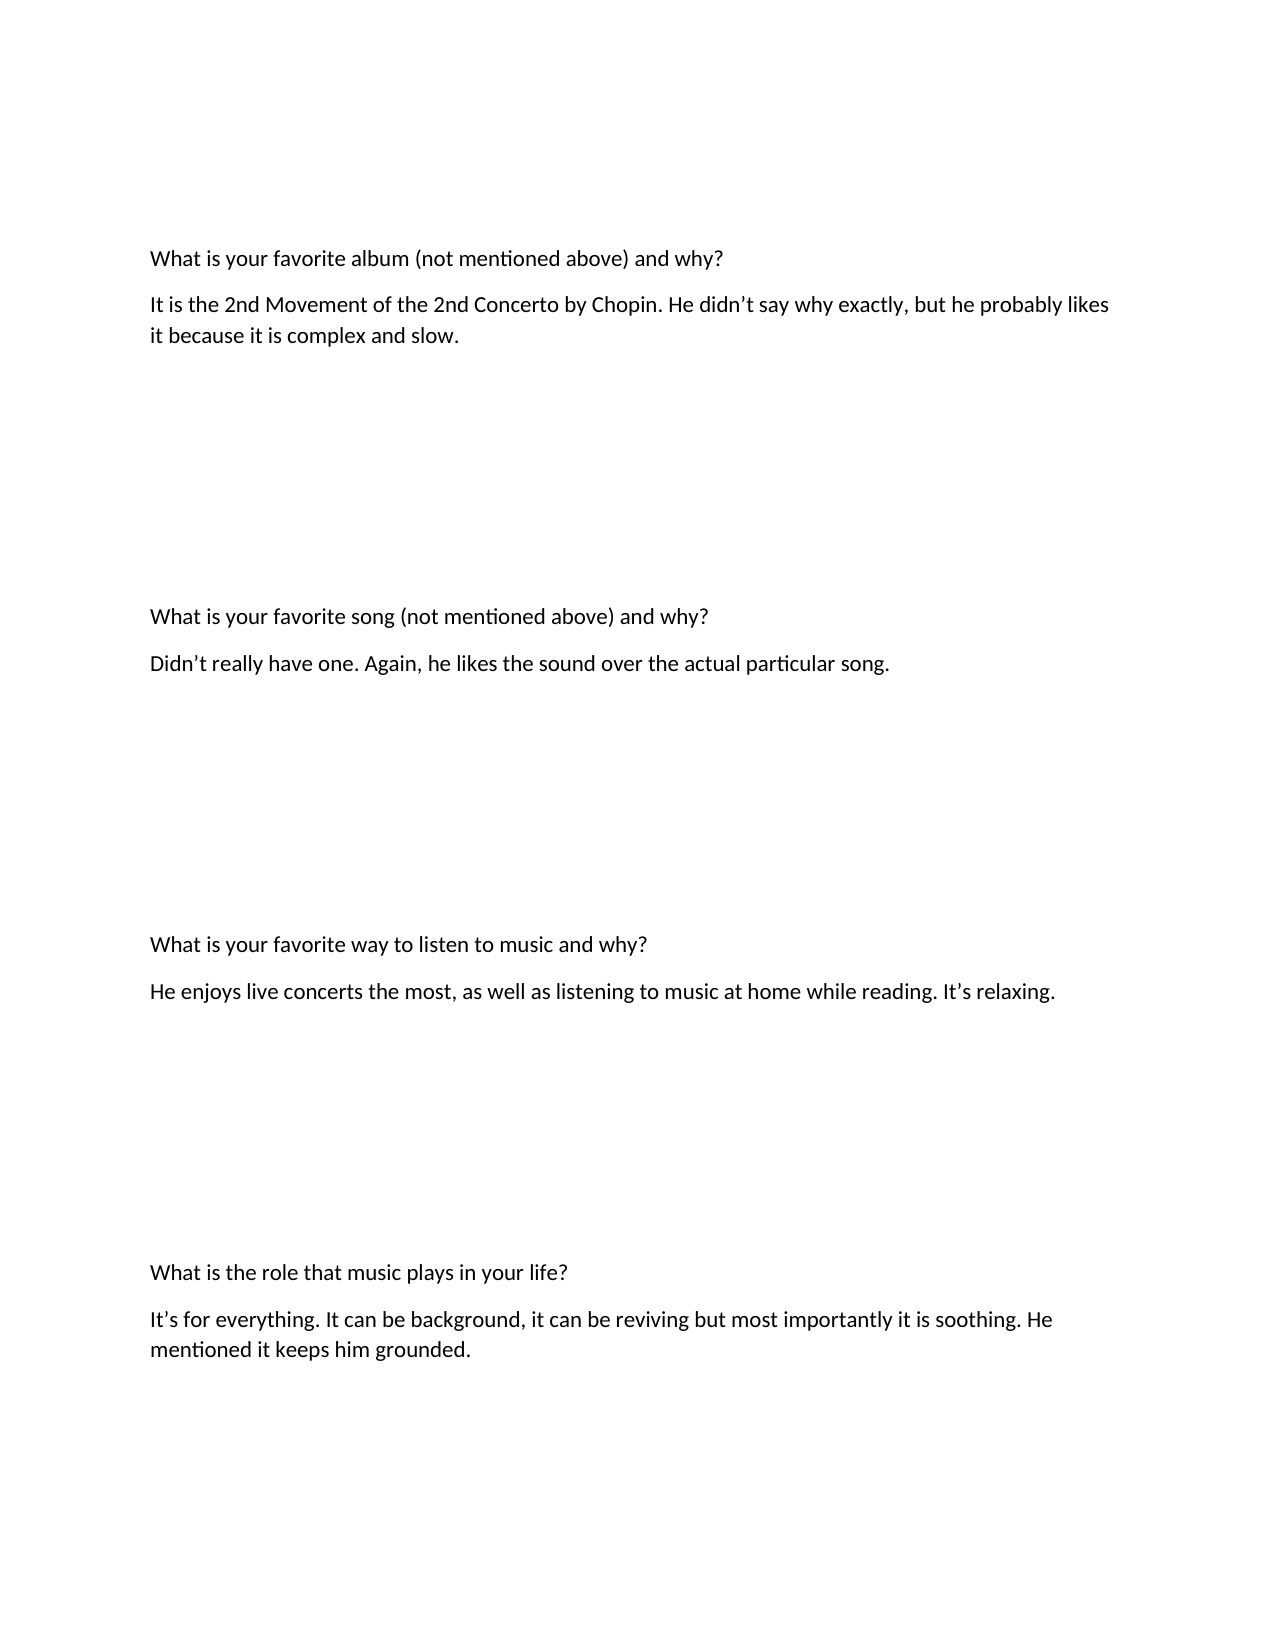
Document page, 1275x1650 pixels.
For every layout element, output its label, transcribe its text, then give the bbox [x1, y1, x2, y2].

text What is your favorite song (not mentioned above) and why? [150, 602, 1125, 630]
text Didn’t really have one. Again, he likes the sound over the actual particular song. [150, 649, 1125, 677]
text It’s for everything. It can be background, it can be reviving but most importantly it is soothing. He mentioned it keeps him grounded. [150, 1305, 1125, 1363]
text He enjoys live concerts the most, as well as listening to music at home while reading. It’s relaxing. [150, 977, 1125, 1005]
text It is the 2nd Movement of the 2nd Concerto by Chopin. He didn’t say why exactly, but he probably likes it because it is complex and slow. [150, 291, 1125, 349]
text What is the role that music plays in your life? [150, 1258, 1125, 1286]
text What is your favorite album (not mentioned above) and why? [150, 244, 1125, 272]
text What is your favorite way to listen to music and why? [150, 930, 1125, 958]
